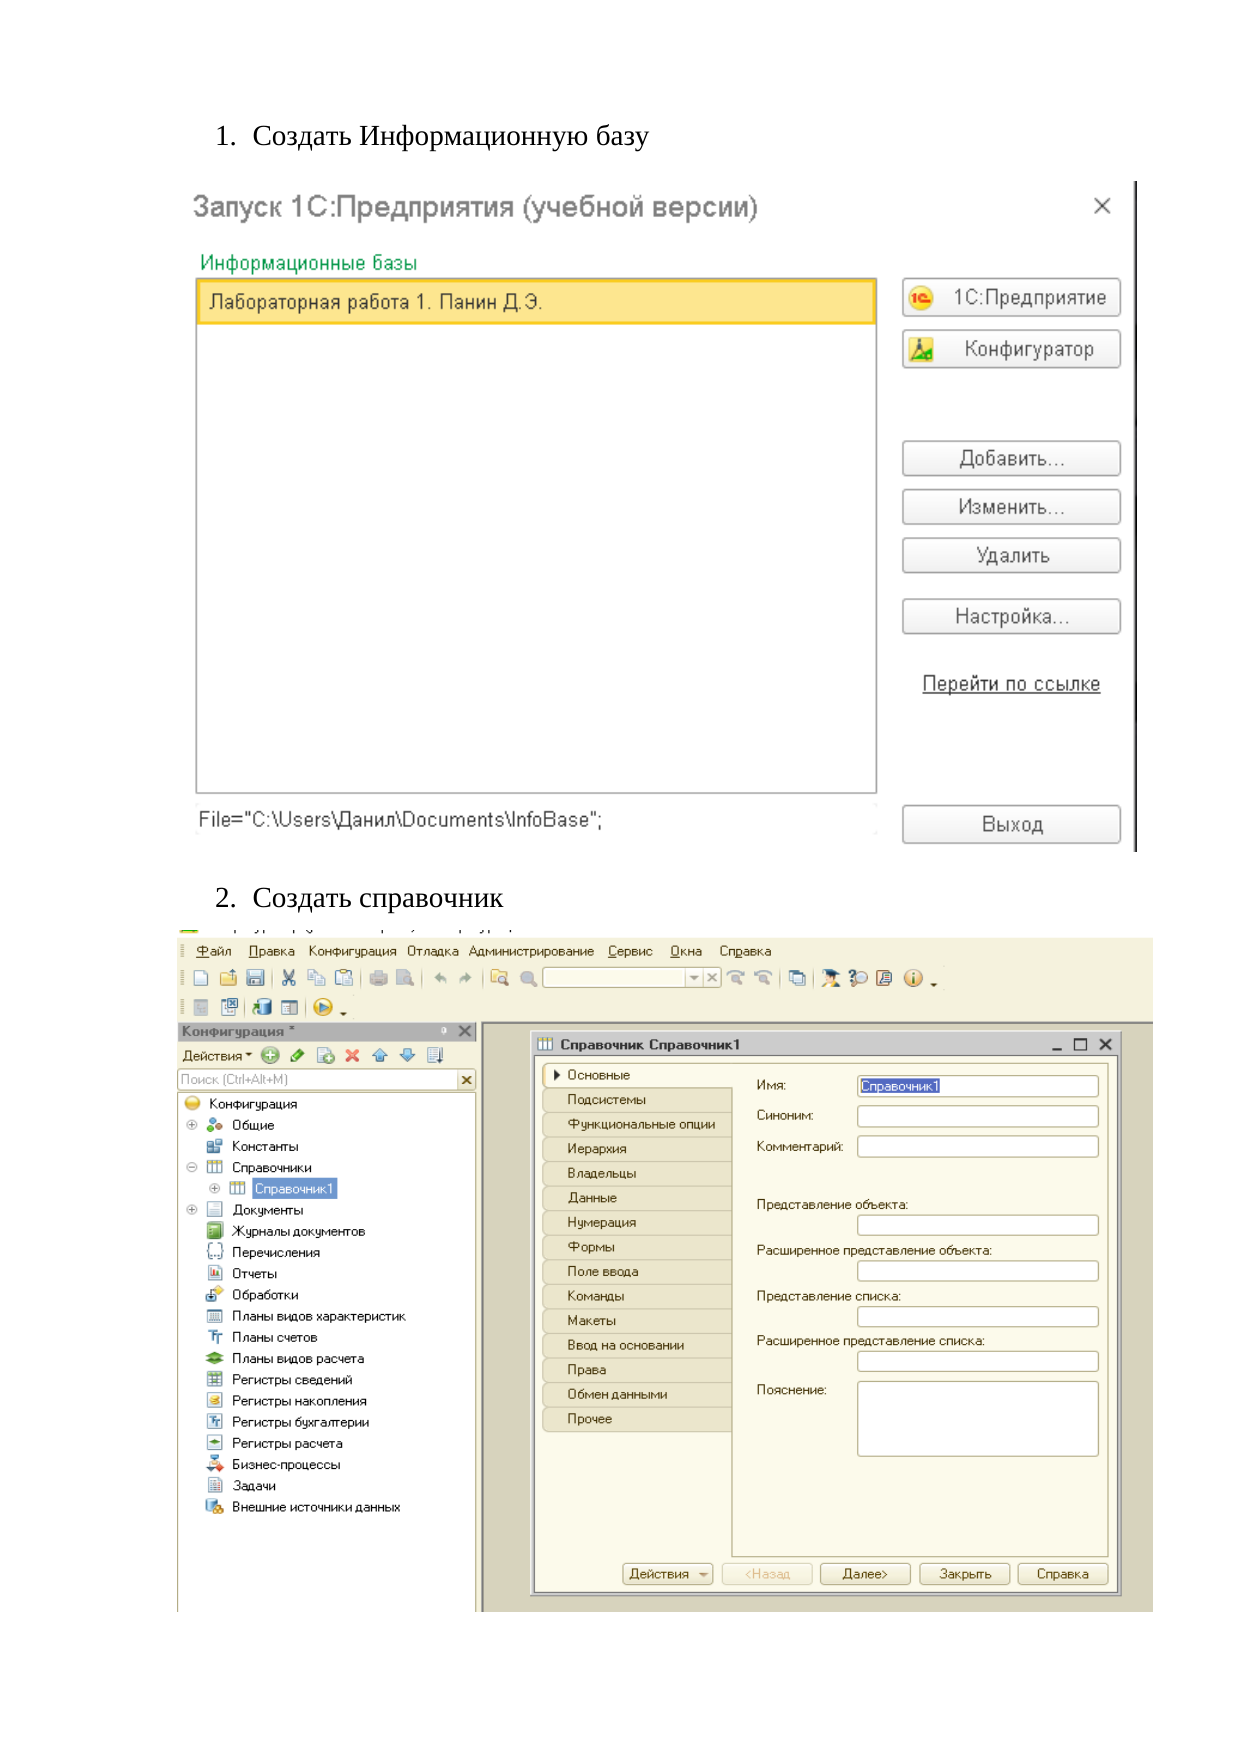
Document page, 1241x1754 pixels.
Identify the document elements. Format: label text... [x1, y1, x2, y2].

list Создать Информационную базу [215, 118, 1151, 152]
list Создать справочник [215, 881, 1151, 914]
picture [177, 930, 1153, 1612]
picture [177, 181, 1137, 852]
